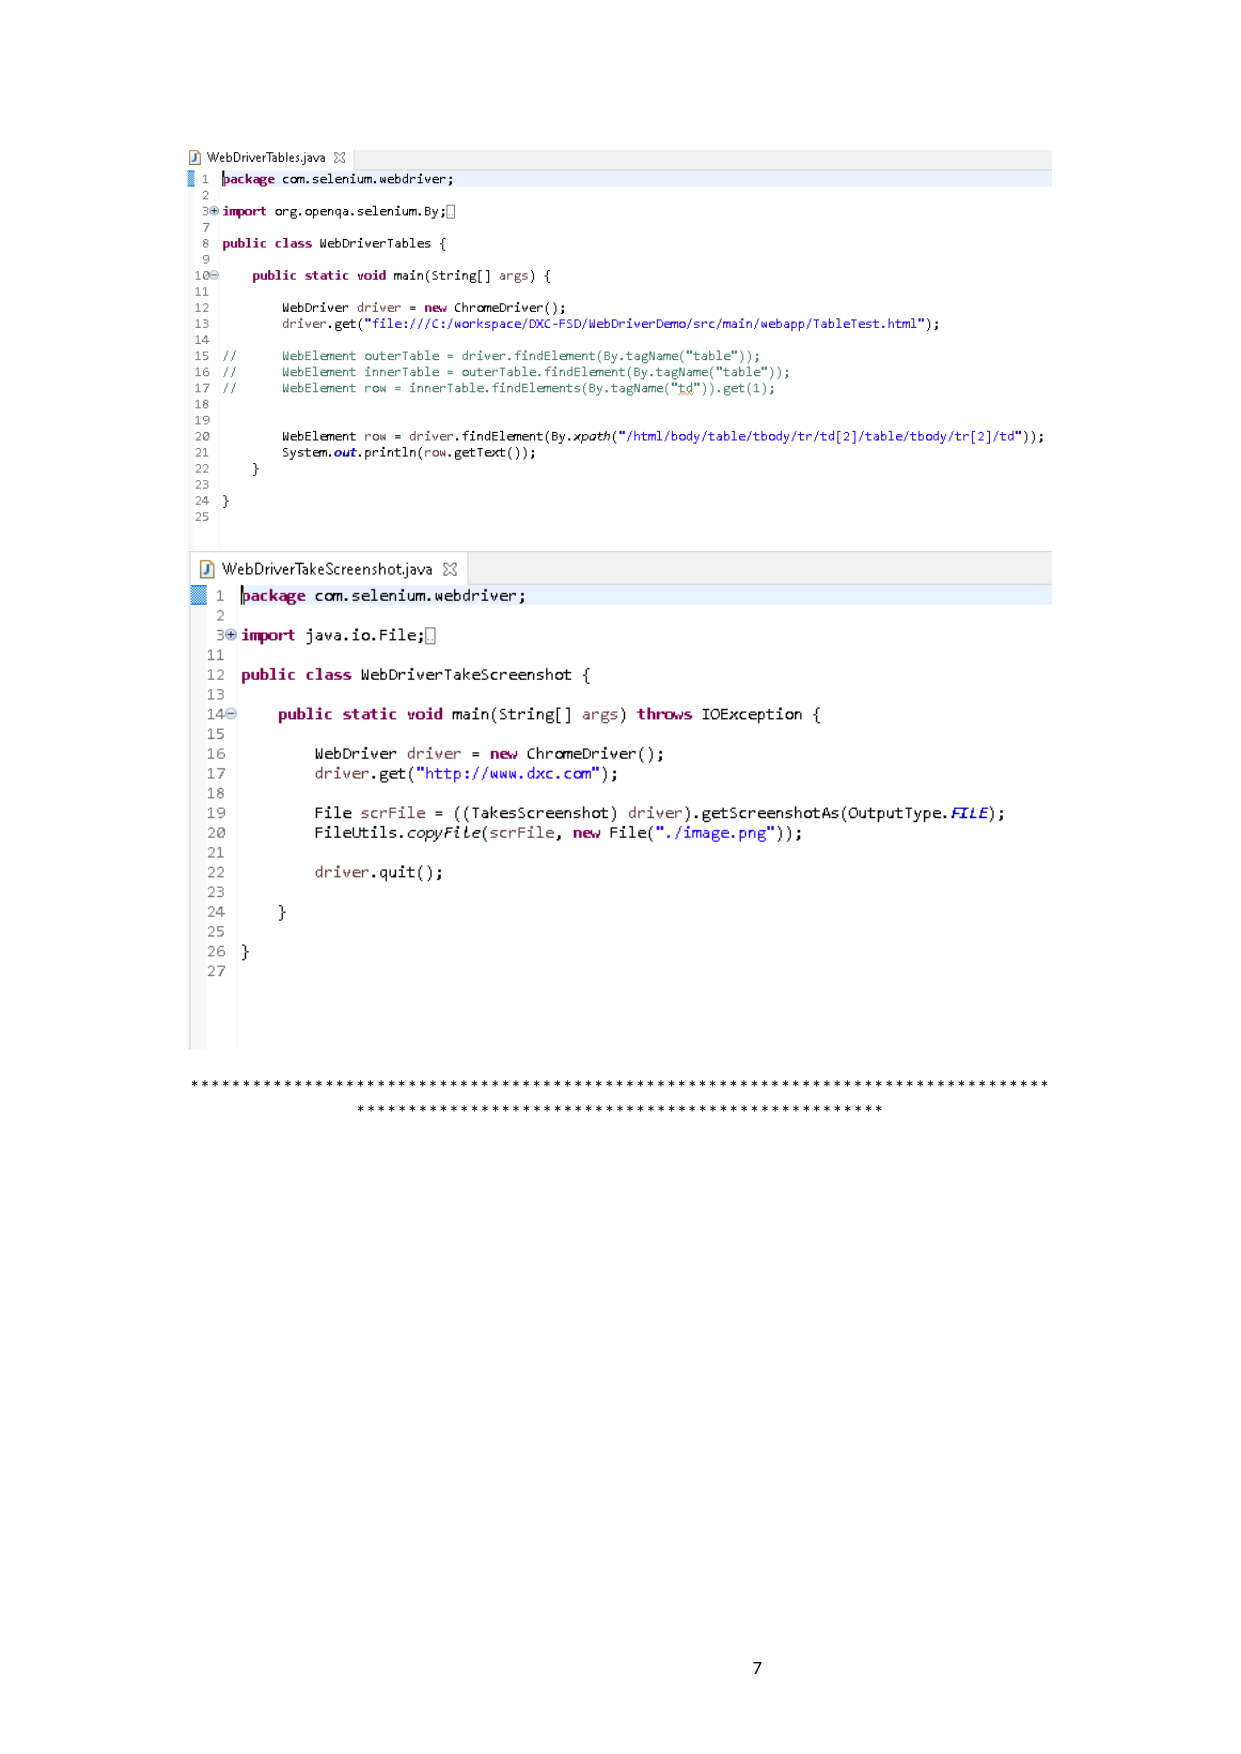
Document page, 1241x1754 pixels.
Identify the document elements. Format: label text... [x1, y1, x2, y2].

picture [187, 150, 1053, 1050]
text ************************************************************************************************************************************** [187, 1075, 1053, 1126]
